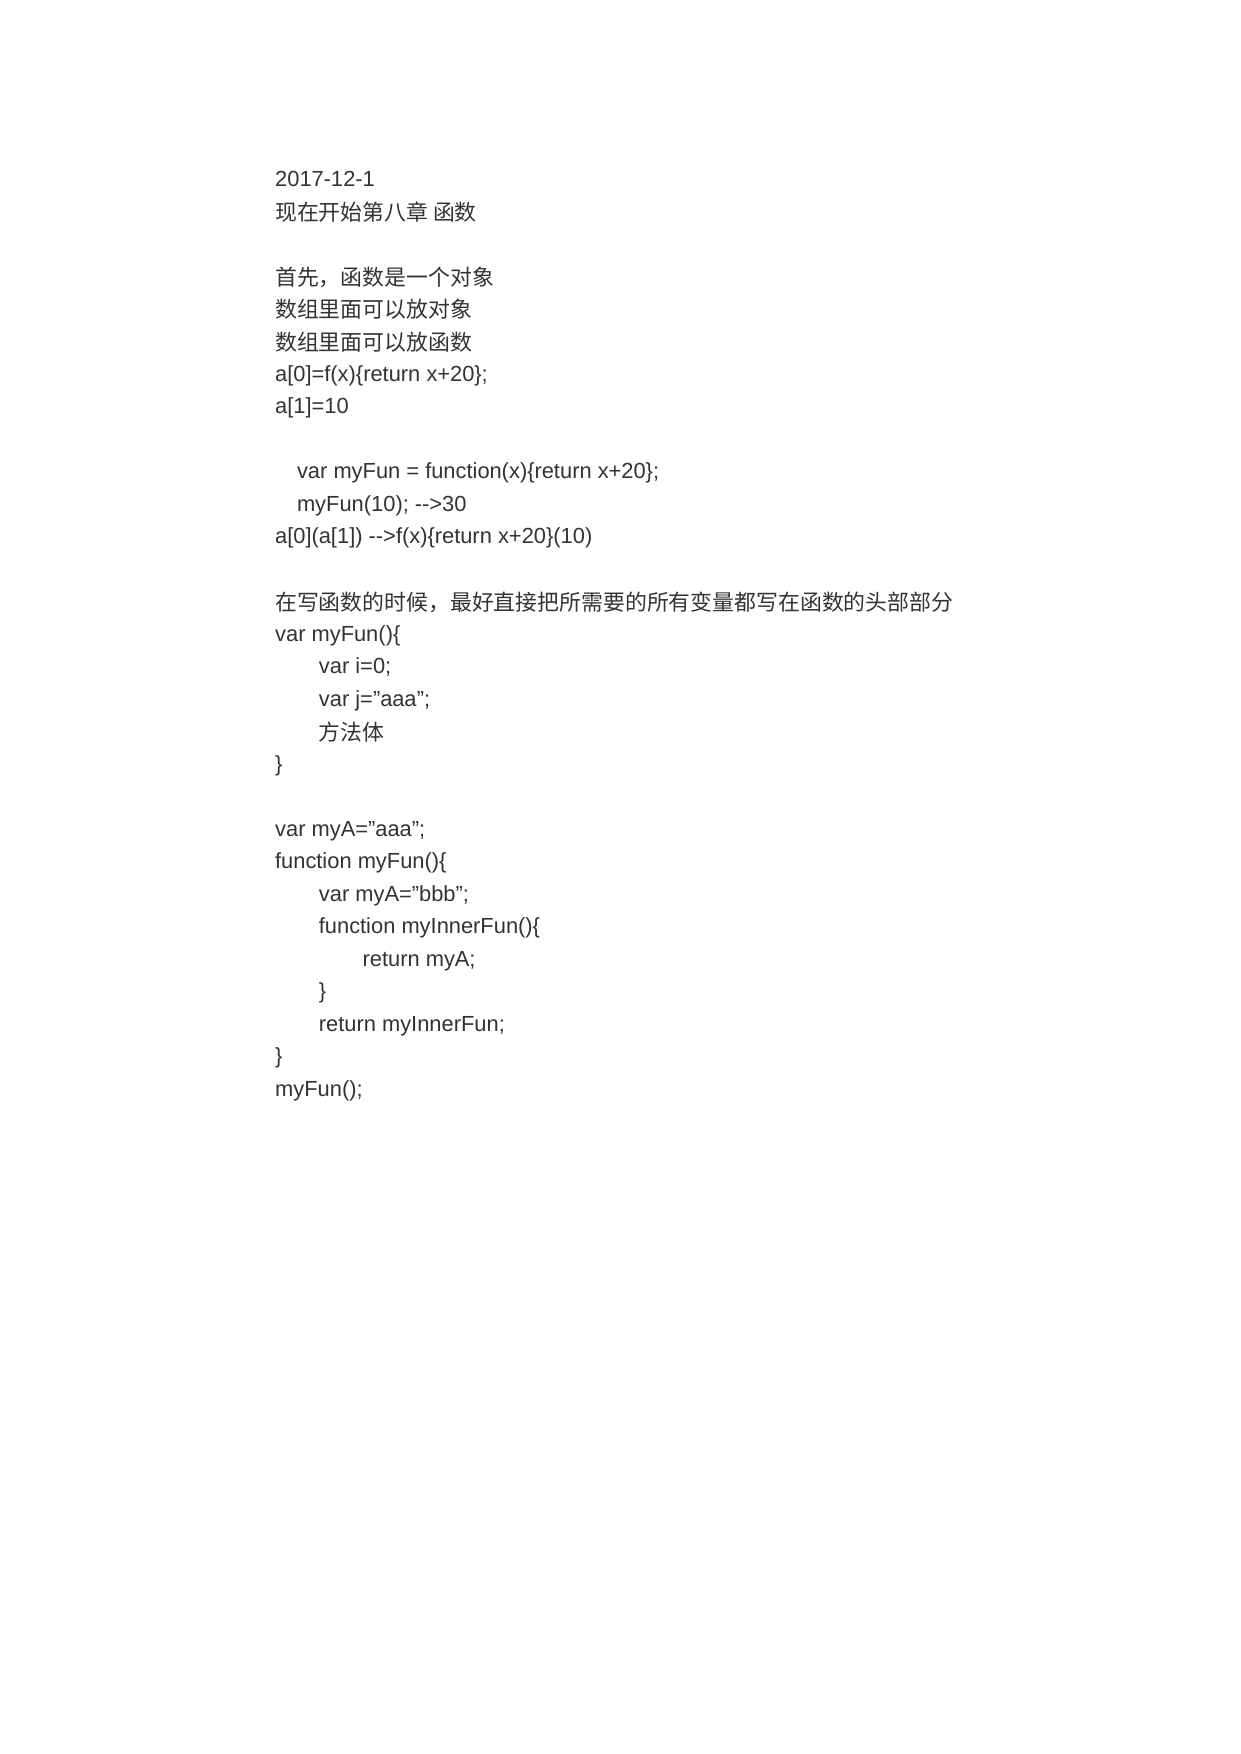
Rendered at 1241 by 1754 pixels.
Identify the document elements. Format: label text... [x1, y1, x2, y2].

list 现在开始第八章 函数 [231, 194, 1053, 227]
list function myFun(){ var myA=”bbb”; [231, 844, 1053, 909]
list function myInnerFun(){ [275, 909, 1053, 942]
list 在写函数的时候，最好直接把所需要的所有变量都写在函数的头部部分 [231, 584, 1053, 617]
list var myA=”aaa”; [231, 812, 1053, 844]
list } [231, 747, 1053, 779]
list 数组里面可以放对象 [231, 292, 1053, 324]
list var myFun(){ [231, 617, 1053, 649]
list var myFun = function(x){return x+20}; [231, 454, 1053, 487]
list myFun(); [231, 1072, 1053, 1104]
list return myA; [319, 942, 1053, 974]
list } [231, 1039, 1053, 1072]
list a[0](a[1]) -->f(x){return x+20}(10) [231, 519, 1053, 552]
list 方法体 [275, 714, 1053, 747]
list a[0]=f(x){return x+20}; [231, 357, 1053, 389]
list 首先，函数是一个对象 [231, 259, 1053, 292]
list var i=0; [275, 649, 1053, 682]
list var j=”aaa”; [275, 682, 1053, 714]
list a[1]=10 [231, 389, 1053, 422]
list } [275, 974, 1053, 1007]
list 2017-12-1 [231, 162, 1053, 194]
list 数组里面可以放函数 [231, 324, 1053, 357]
list myFun(10); -->30 [231, 487, 1053, 519]
list return myInnerFun; [275, 1007, 1053, 1039]
